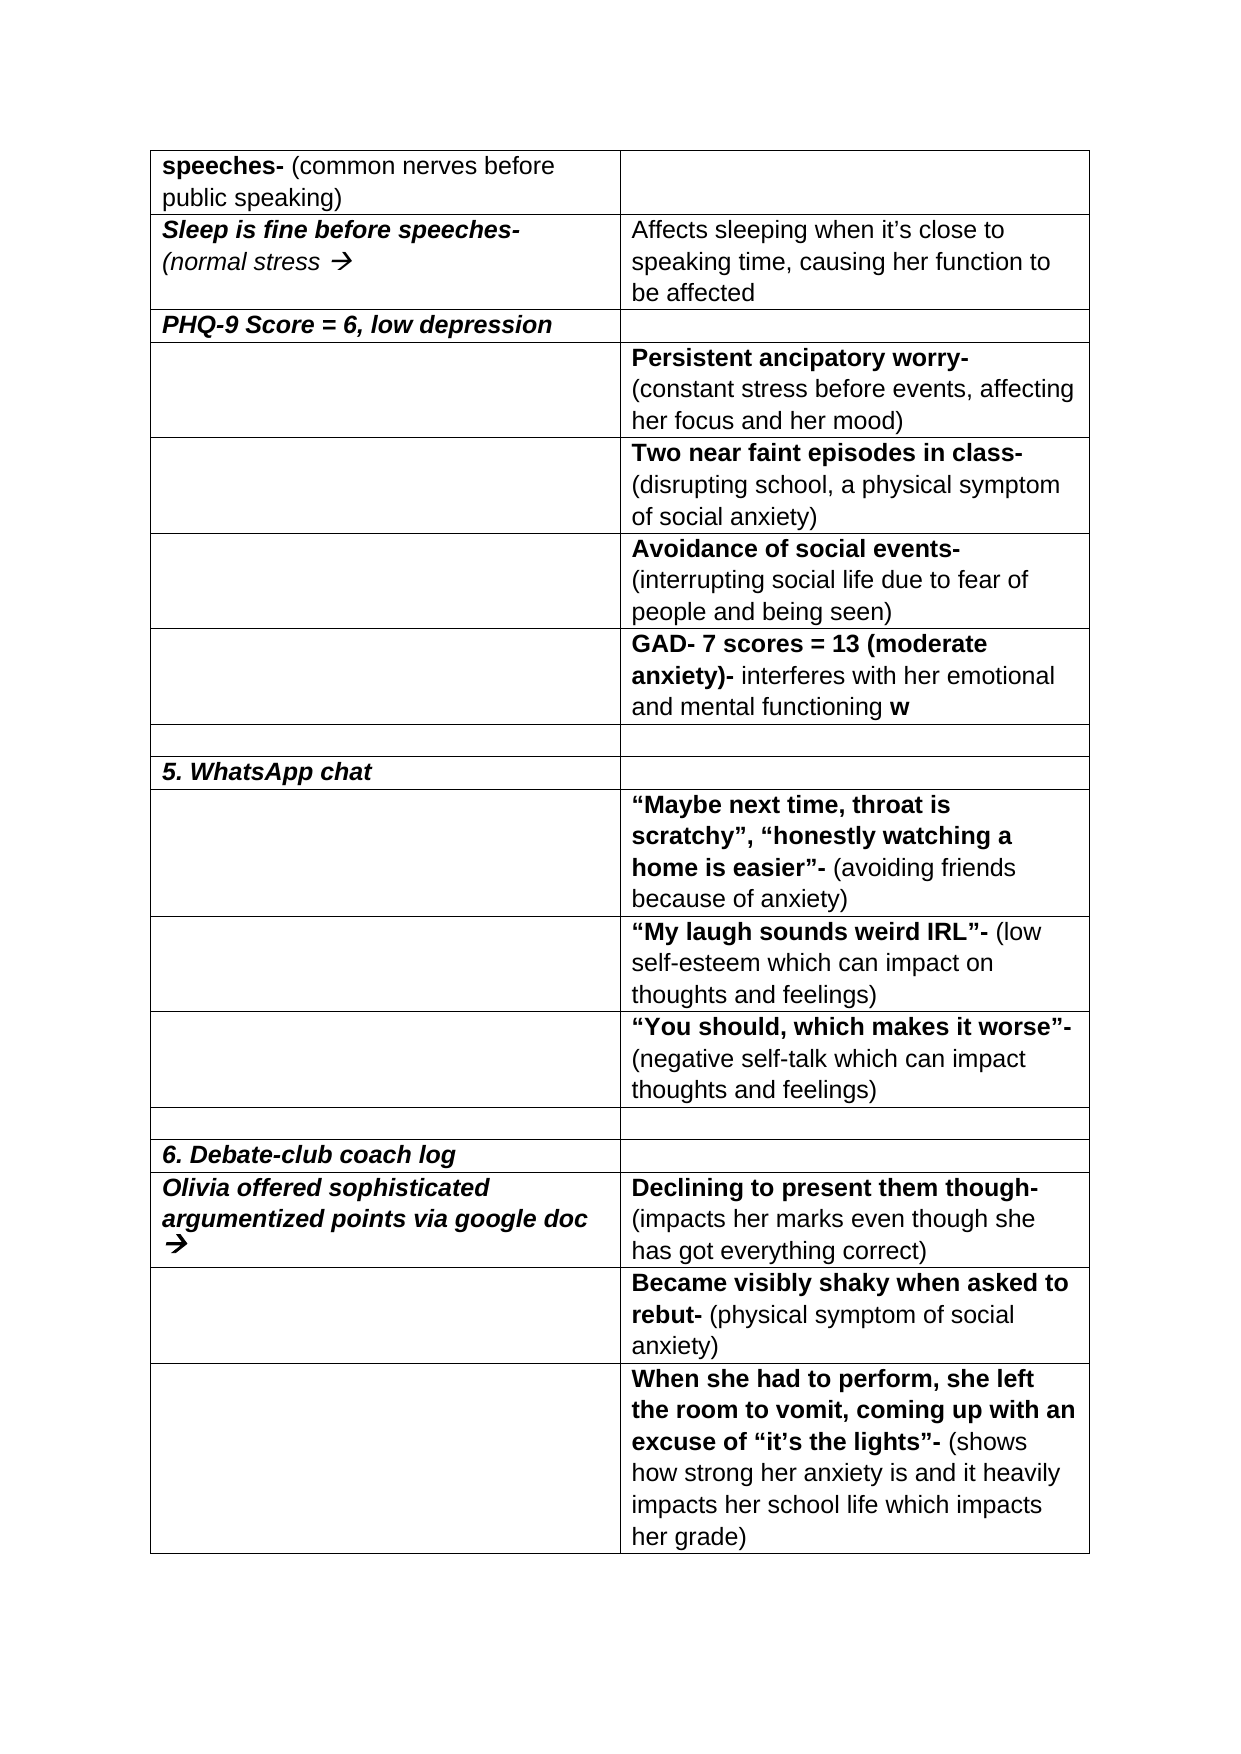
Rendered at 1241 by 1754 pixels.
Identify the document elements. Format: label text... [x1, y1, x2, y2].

table_cell Olivia offered sophisticated argumentized points via google doc [151, 1173, 620, 1267]
table_cell [151, 1364, 620, 1553]
table_cell [621, 151, 1089, 214]
table_cell [151, 438, 620, 533]
table_cell Declining to present them though- (impacts her marks even though she has got everything correct) [621, 1173, 1089, 1267]
table_cell Two near faint episodes in class- (disrupting school, a physical symptom of social anxiety) [621, 438, 1089, 533]
table_cell [151, 725, 620, 756]
table_cell [151, 917, 620, 1011]
table_cell [621, 310, 1089, 342]
table_cell [621, 725, 1089, 756]
table_cell [151, 534, 620, 628]
table_cell [151, 1108, 620, 1139]
table_cell When she had to perform, she left the room to vomit, coming up with an excuse of “it’s the lights”- (shows how strong her anxiety is and it heavily impacts her school life which impacts her grade) [621, 1364, 1089, 1553]
table_cell 6. Debate-club coach log [151, 1140, 620, 1172]
table_cell [151, 1012, 620, 1107]
table_cell GAD- 7 scores = 13 (moderate anxiety)- interferes with her emotional and mental functioning w [621, 629, 1089, 723]
table_cell [151, 1268, 620, 1363]
table_cell “My laugh sounds weird IRL”- (low self-esteem which can impact on thoughts and feelings) [621, 917, 1089, 1011]
table_cell “You should, which makes it worse”- (negative self-talk which can impact thoughts and feelings) [621, 1012, 1089, 1107]
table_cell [151, 151, 620, 214]
table_cell “Maybe next time, throat is scratchy”, “honestly watching a home is easier”- (avoiding friends because of anxiety) [621, 790, 1089, 916]
table_cell [151, 629, 620, 723]
table_cell [621, 757, 1089, 789]
table_cell [621, 1140, 1089, 1172]
table_cell Became visibly shaky when asked to rebut- (physical symptom of social anxiety) [621, 1268, 1089, 1363]
table_cell Affects sleeping when it’s close to speaking time, causing her function to be affected [621, 215, 1089, 309]
table_cell [621, 1108, 1089, 1139]
table_cell Avoidance of social events- (interrupting social life due to fear of people and being seen) [621, 534, 1089, 628]
table_cell [151, 343, 620, 437]
table_cell [151, 790, 620, 916]
table_cell Sleep is fine before speeches- (normal stress [151, 215, 620, 309]
table_cell PHQ-9 Score = 6, low depression [151, 310, 620, 342]
table_cell 5. WhatsApp chat [151, 757, 620, 789]
table_cell Persistent ancipatory worry- (constant stress before events, affecting her focus and her mood) [621, 343, 1089, 437]
